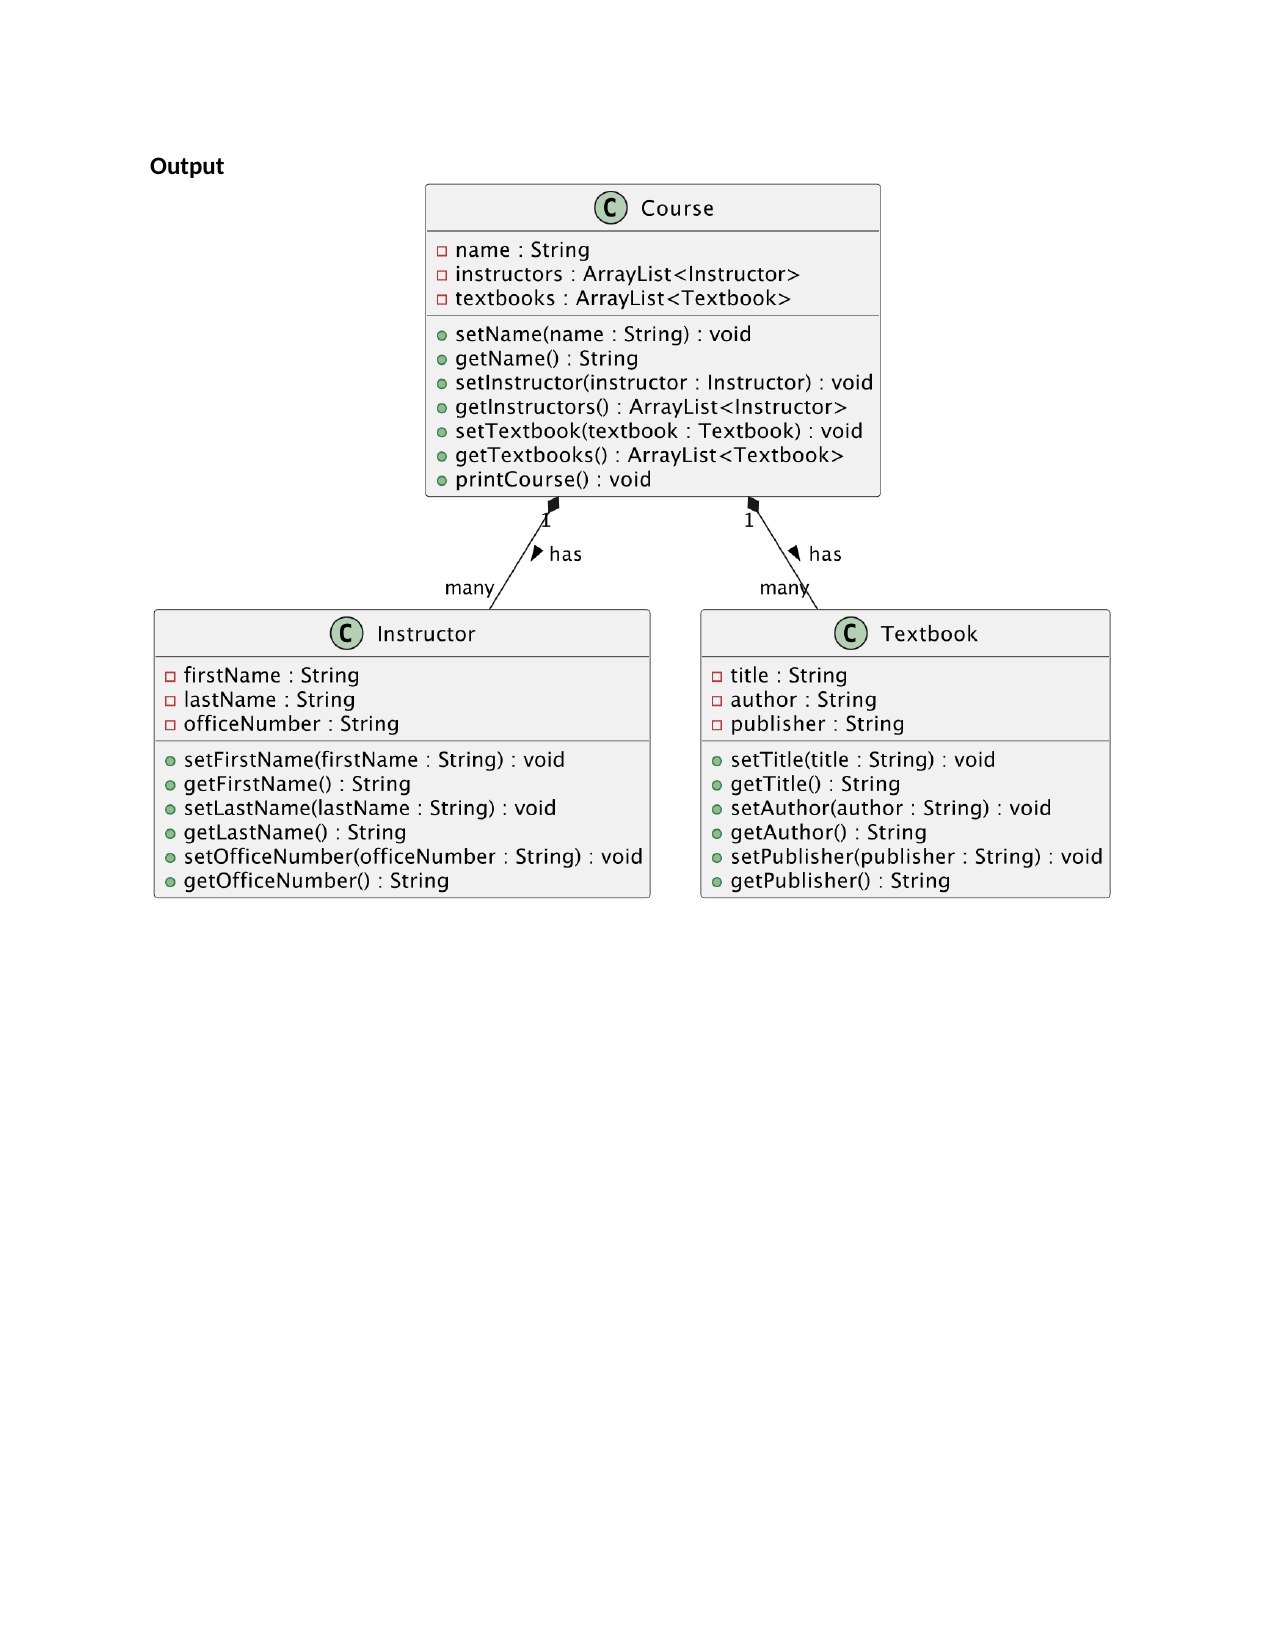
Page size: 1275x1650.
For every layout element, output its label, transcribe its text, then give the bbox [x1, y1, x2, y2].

picture [150, 180, 1118, 906]
text Output [150, 150, 1125, 181]
